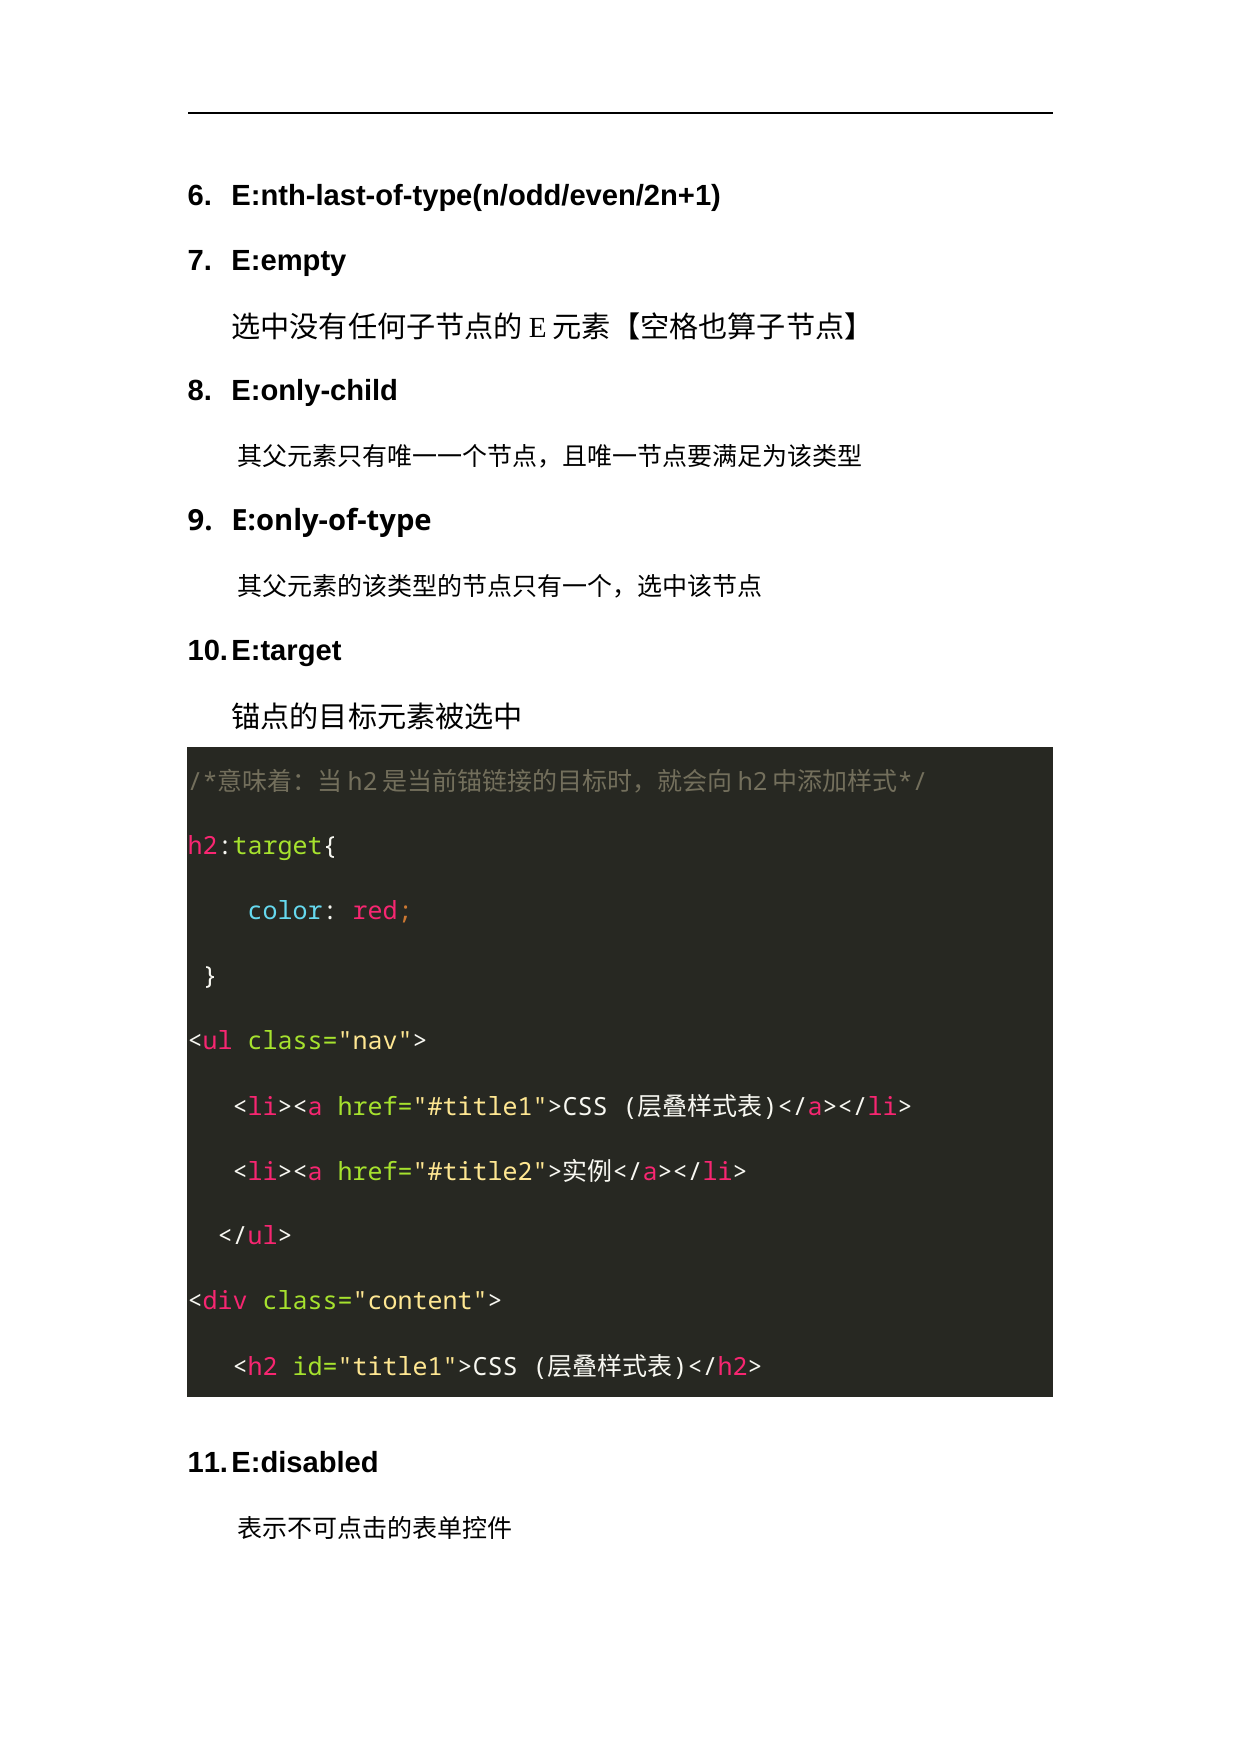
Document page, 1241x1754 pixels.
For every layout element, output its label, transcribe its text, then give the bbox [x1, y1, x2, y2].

text /*意味着：当h2是当前锚链接的目标时，就会向h2中添加样式*/ h2:target{ color: red; } [187, 747, 1053, 1007]
subtitle E:target [187, 617, 1053, 682]
subtitle E:nth-last-of-type(n/odd/even/2n+1) [187, 162, 1053, 227]
subtitle E:empty [187, 227, 1053, 292]
text 选中没有任何子节点的E元素【空格也算子节点】 [231, 292, 1053, 357]
subtitle E:only-of-type [187, 487, 1053, 552]
text 锚点的目标元素被选中 [231, 682, 1053, 747]
text <ul class="nav"> <li><a href="#title1">CSS (层叠样式表)</a></li> <li><a href="#title2">实例</a></li> </ul> <div class="content"> <h2 id="title1">CSS (层叠样式表)</h2> [187, 1007, 1053, 1397]
subtitle E:disabled [187, 1429, 1053, 1494]
subtitle E:only-child [187, 357, 1053, 422]
text 其父元素的该类型的节点只有一个，选中该节点 [187, 552, 1053, 617]
text 其父元素只有唯一一个节点，且唯一节点要满足为该类型 [187, 422, 1053, 487]
text 表示不可点击的表单控件 [187, 1494, 1053, 1559]
